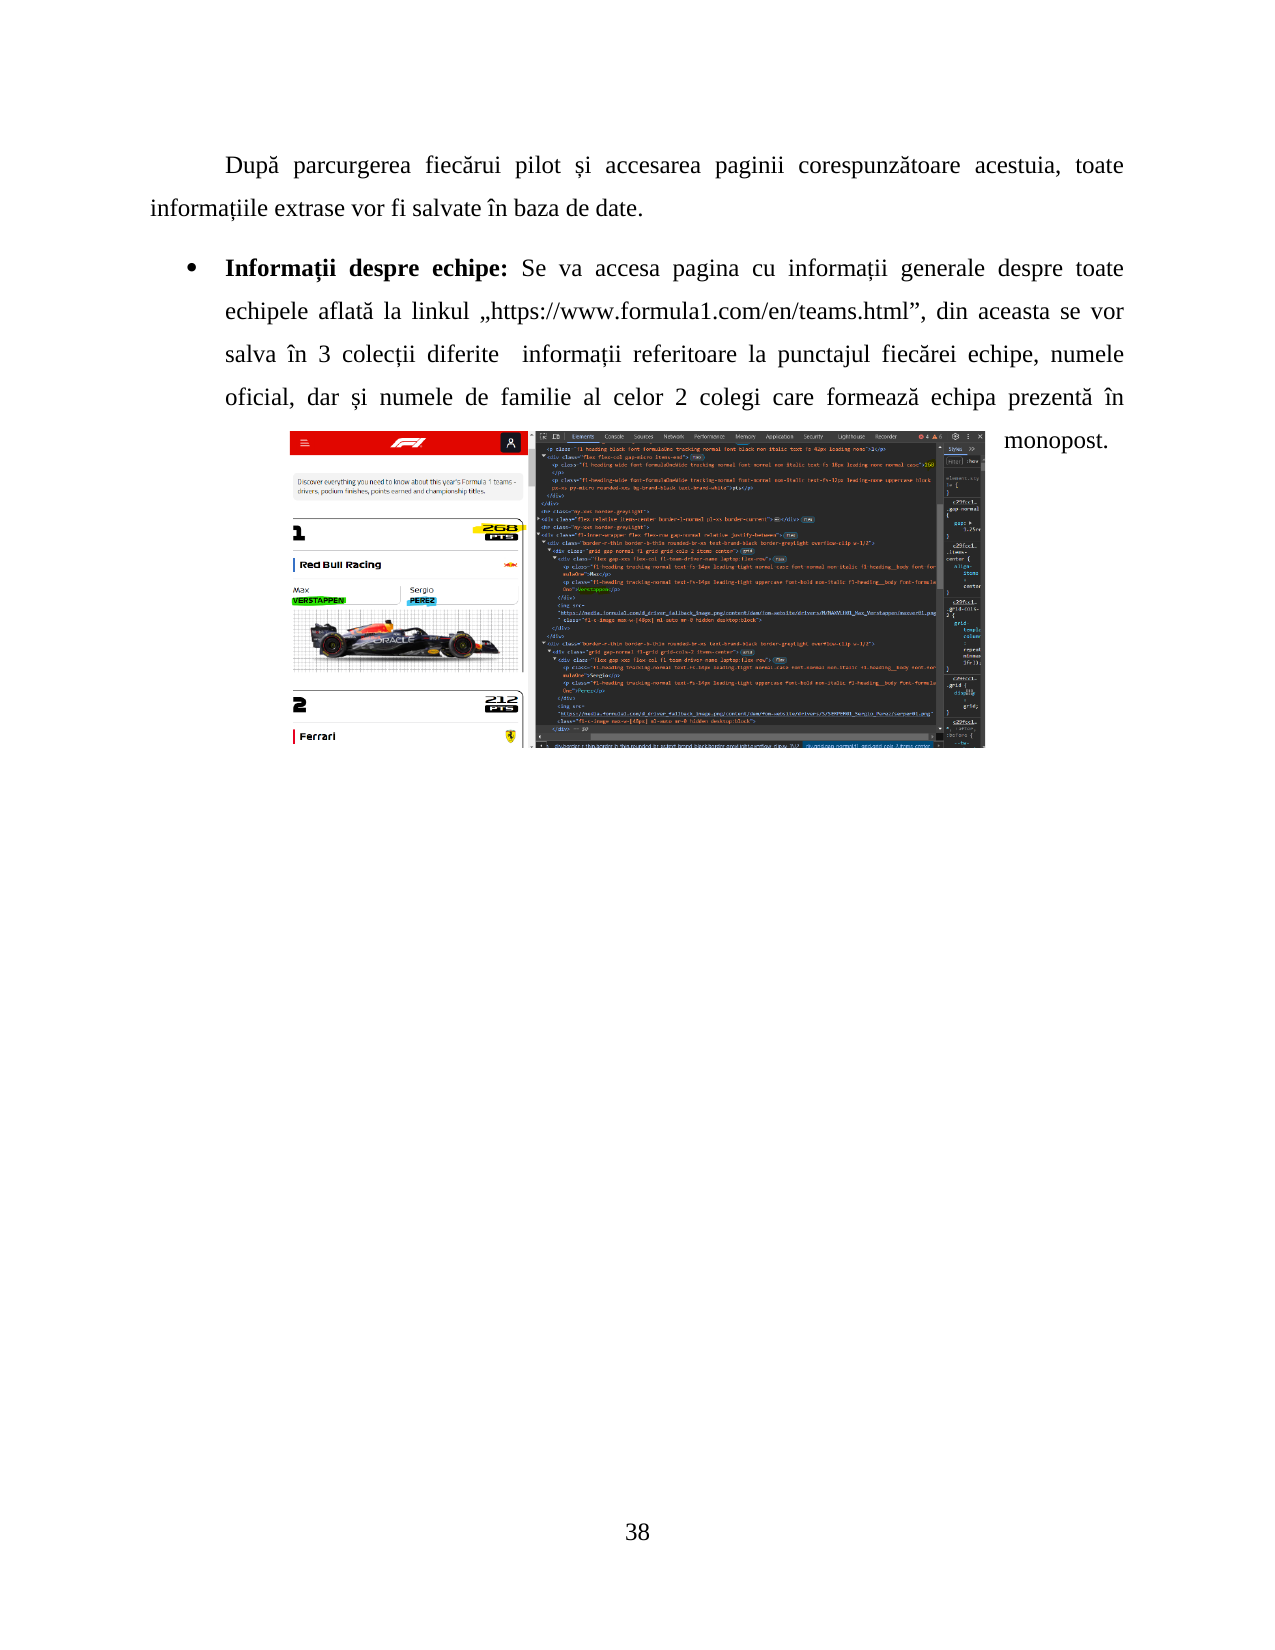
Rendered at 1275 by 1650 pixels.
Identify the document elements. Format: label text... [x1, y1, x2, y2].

list Informații despre echipe: Se va accesa pagina cu informații generale despre toate echipele aflată la linkul „https://www.formula1.com/en/teams.html”, din aceasta se vor salva în 3 colecții diferite informații referitoare la punctajul fiecărei echipe, numele oficial, dar și numele de familie al celor 2 colegi care formează echipa prezentă în monopost. [187, 253, 1125, 454]
picture [288, 431, 985, 747]
text După parcurgerea fiecărui pilot și accesarea paginii corespunzătoare acestuia, toate informațiile extrase vor fi salvate în baza de date. [150, 150, 1125, 222]
